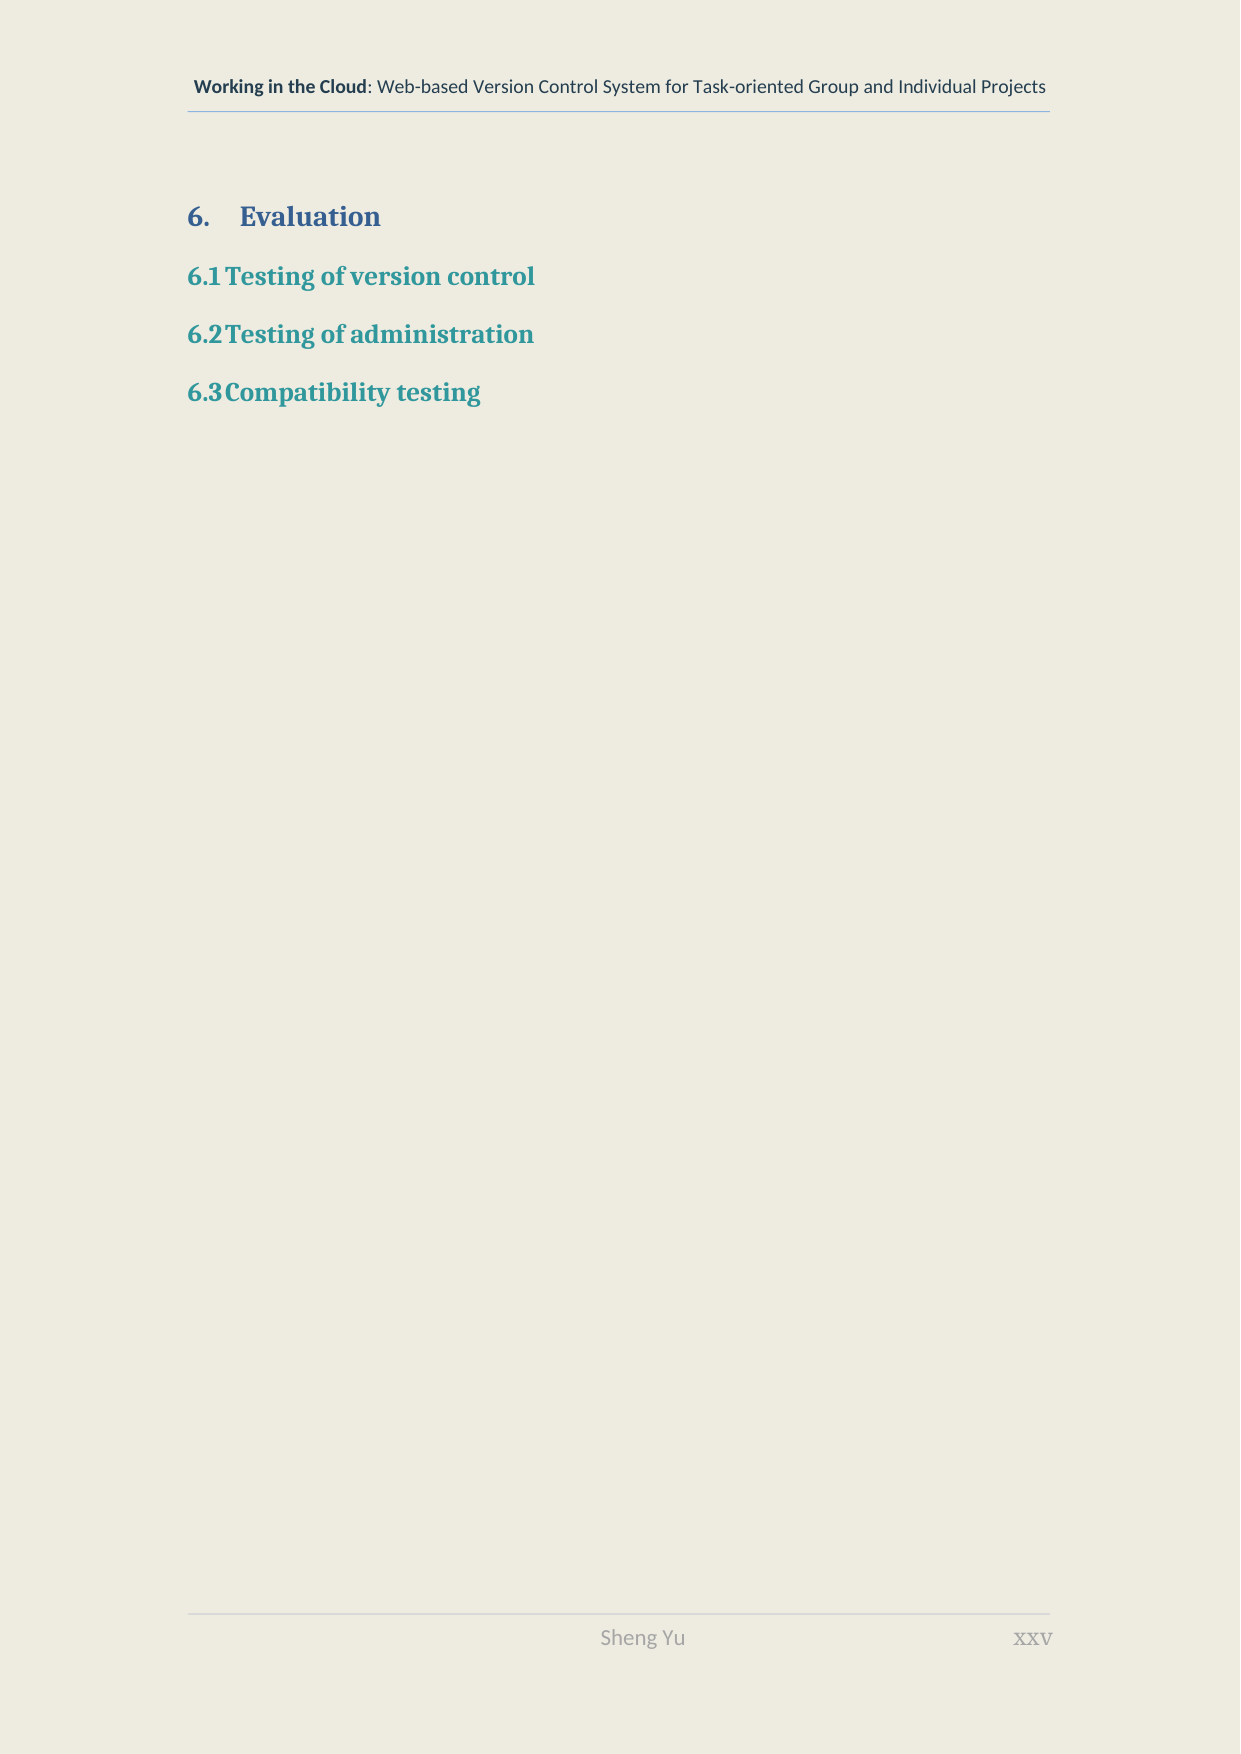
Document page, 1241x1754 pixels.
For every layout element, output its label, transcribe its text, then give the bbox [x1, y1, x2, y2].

subtitle Testing of version control [187, 261, 1053, 292]
subtitle Compatibility testing [187, 377, 1053, 408]
subtitle Evaluation [187, 200, 1053, 233]
subtitle Testing of administration [187, 319, 1053, 350]
